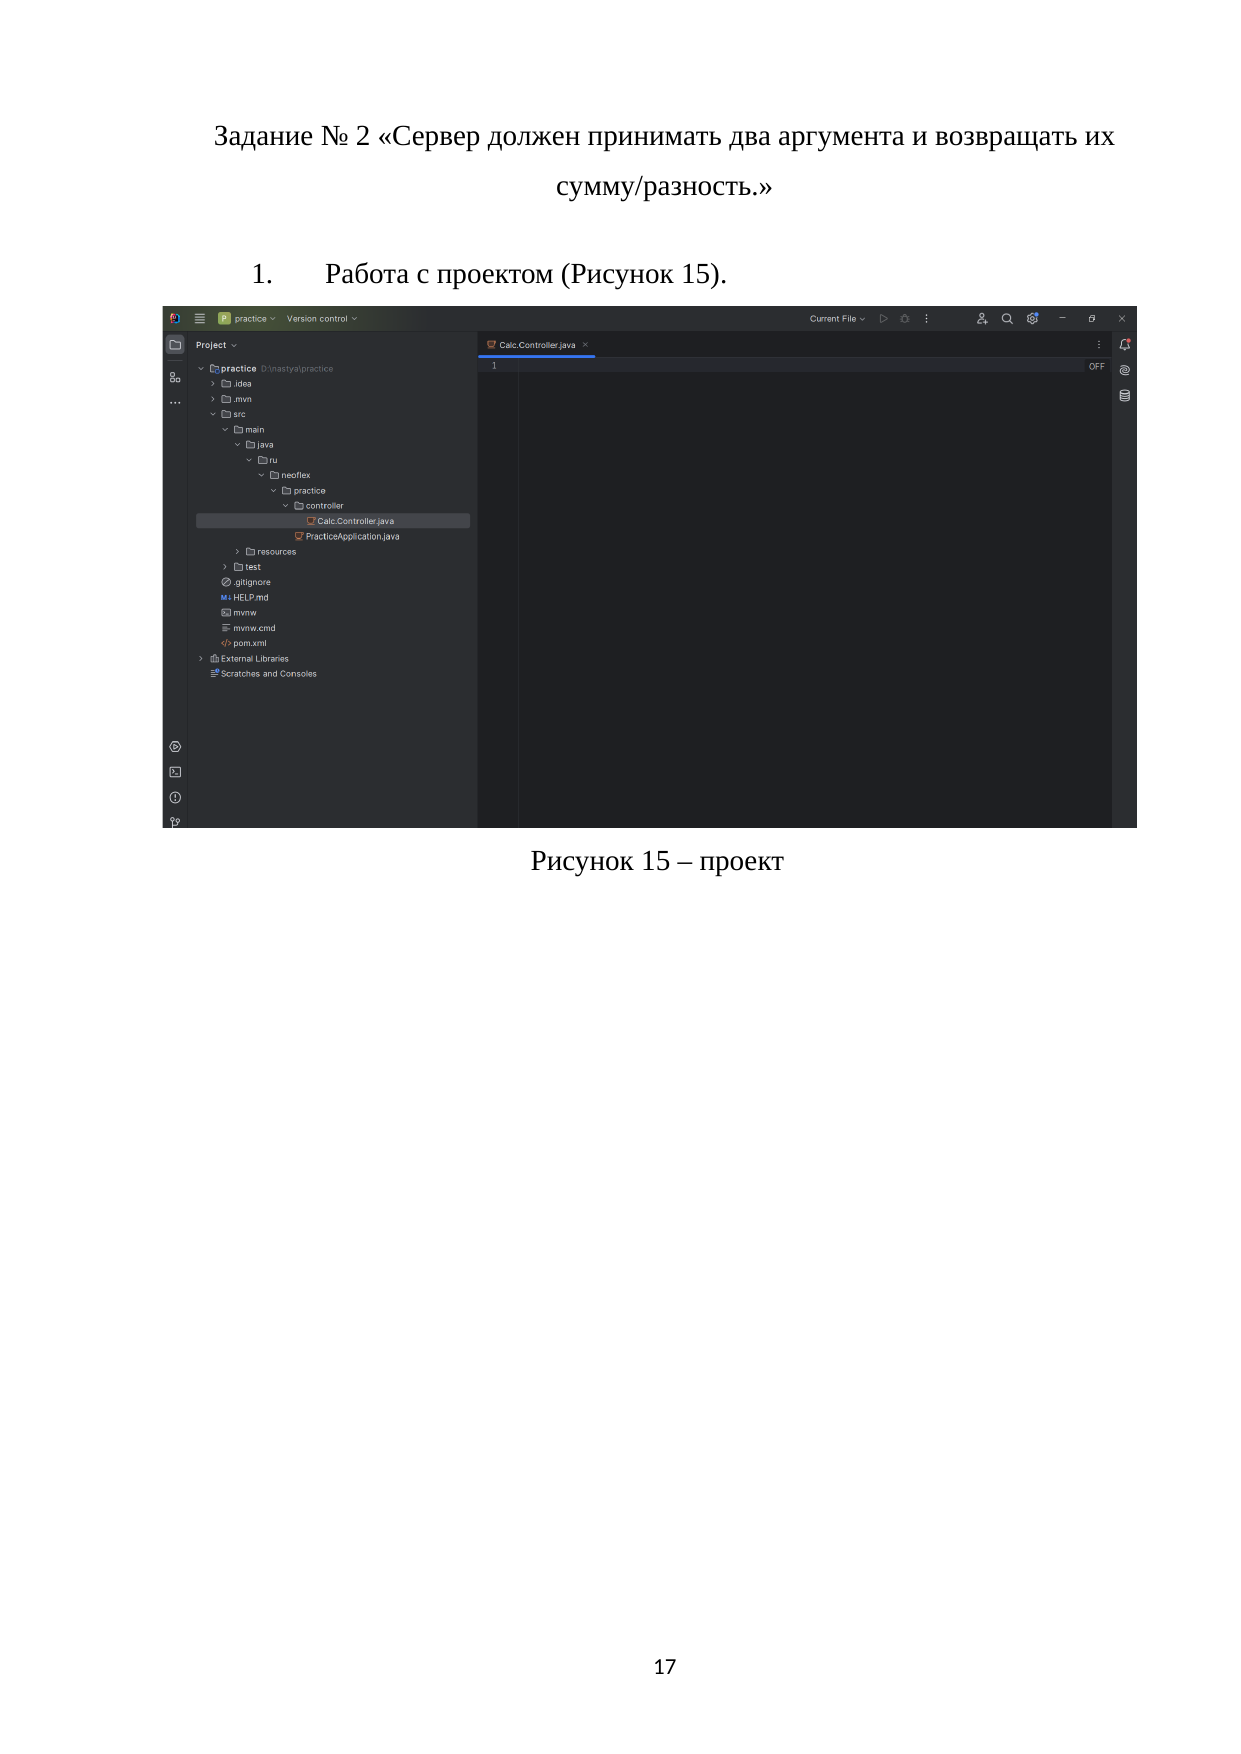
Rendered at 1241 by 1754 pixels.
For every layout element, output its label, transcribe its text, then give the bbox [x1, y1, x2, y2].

list Работа с проектом (Рисунок 15). [177, 256, 1152, 290]
text Задание № 2 «Сервер должен принимать два аргумента и возвращать их сумму/разность.» [177, 118, 1152, 202]
text Рисунок 15 – проект [162, 843, 1152, 876]
picture [162, 306, 1137, 828]
